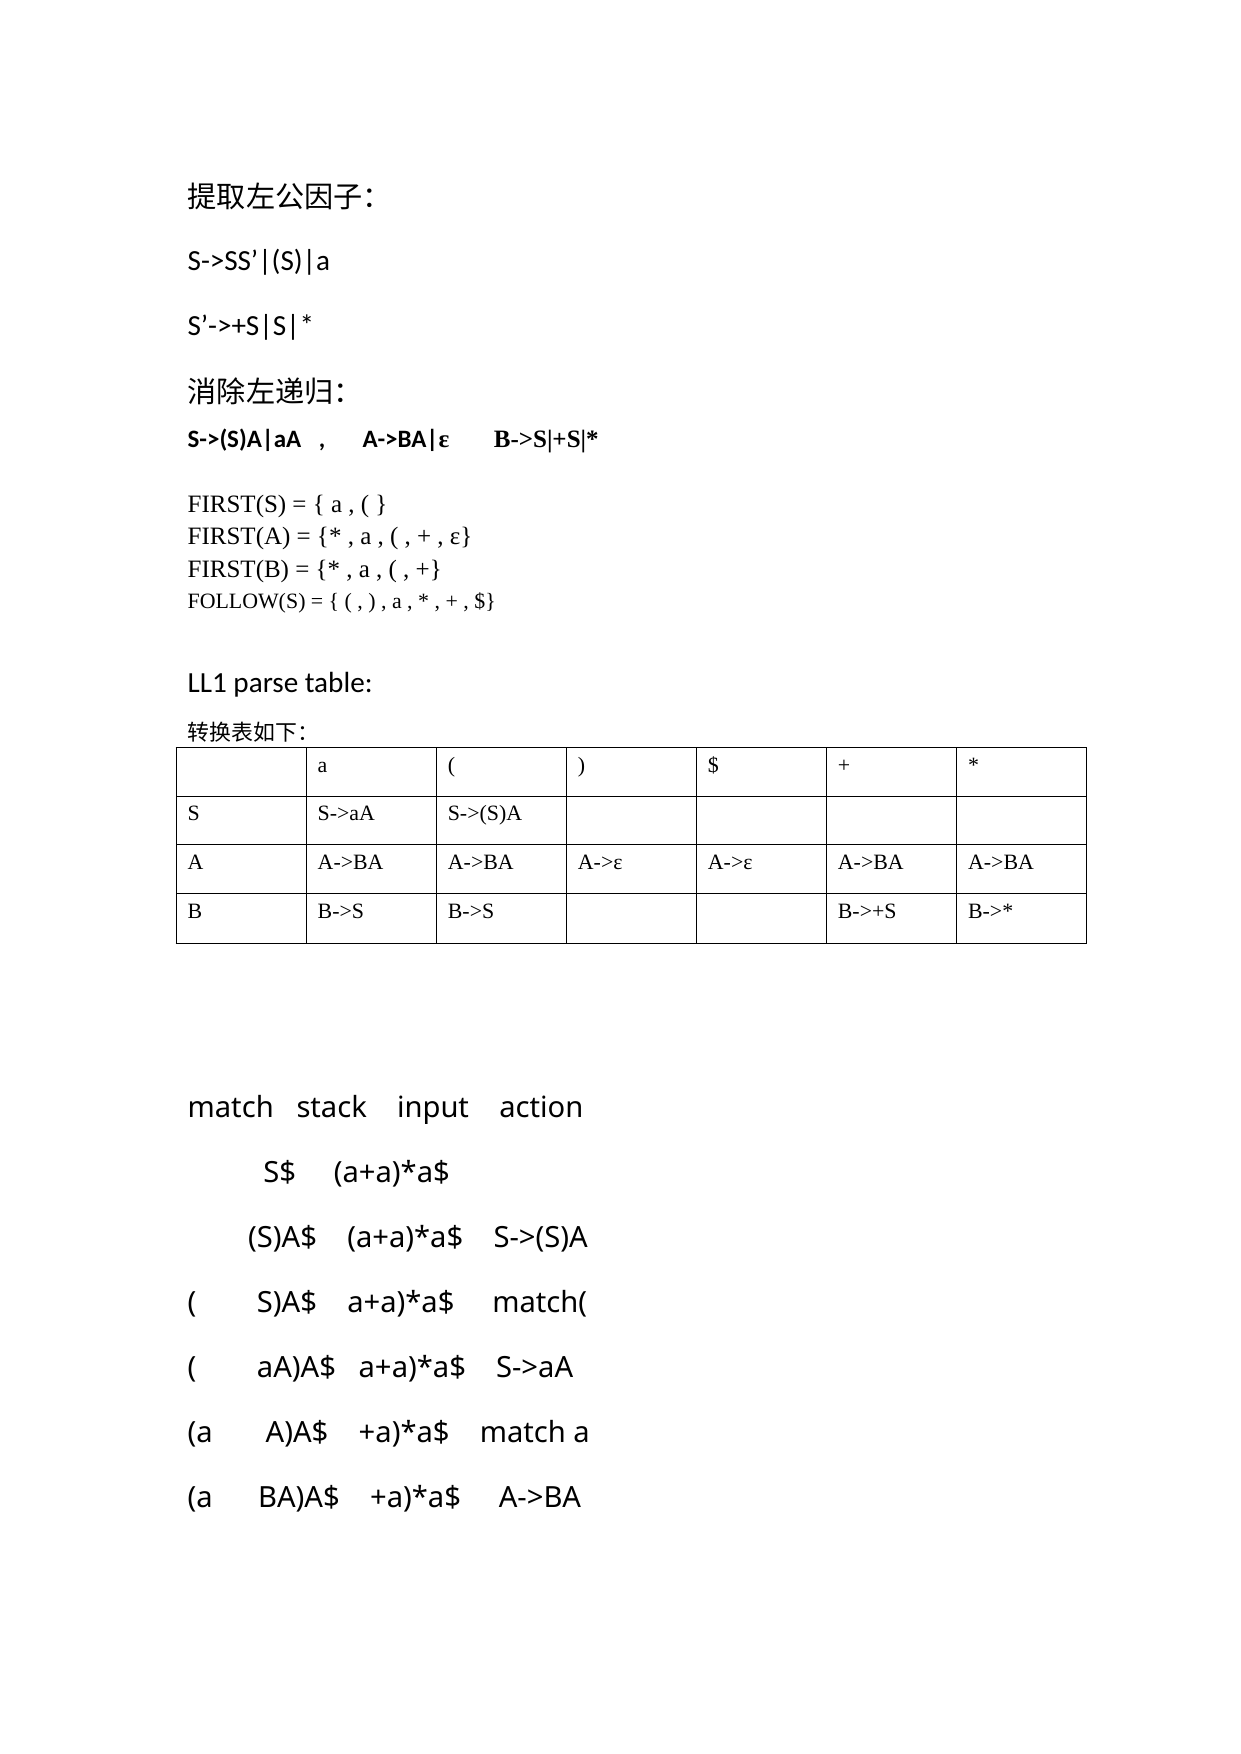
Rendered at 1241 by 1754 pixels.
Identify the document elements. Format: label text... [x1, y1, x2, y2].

text ( S)A$ a+a)*a$ match( [187, 1269, 1053, 1334]
text 消除左递归： [187, 357, 1053, 422]
text FIRST(S) = { a , ( } [187, 487, 1053, 519]
table_cell S->aA [307, 797, 436, 844]
table_cell B->S [307, 894, 436, 943]
table_cell A [177, 845, 306, 893]
table_header a [307, 748, 436, 796]
table_cell [827, 797, 956, 844]
table_cell A->BA [307, 845, 436, 893]
table_header [177, 748, 306, 796]
table_header * [957, 748, 1086, 796]
table_cell B->+S [827, 894, 956, 943]
text FIRST(A) = {* , a , ( , + , ɛ} [187, 519, 1053, 552]
text (S)A$ (a+a)*a$ S->(S)A [187, 1204, 1053, 1269]
text FIRST(B) = {* , a , ( , +} [187, 552, 1053, 584]
table_cell B->* [957, 894, 1086, 943]
table_cell [567, 797, 696, 844]
table_header ( [437, 748, 566, 796]
table_cell B->S [437, 894, 566, 943]
table_header $ [697, 748, 826, 796]
text S’->+S|S|* [187, 292, 1053, 357]
table_cell A->ɛ [697, 845, 826, 893]
text ( aA)A$ a+a)*a$ S->aA [187, 1334, 1053, 1399]
text (a BA)A$ +a)*a$ A->BA [187, 1464, 1053, 1529]
table_cell [567, 894, 696, 943]
table_cell A->BA [437, 845, 566, 893]
text LL1 parse table: [187, 649, 1053, 714]
text (a A)A$ +a)*a$ match a [187, 1399, 1053, 1464]
table_cell [697, 797, 826, 844]
text 提取左公因子： [187, 162, 1053, 227]
table_header ) [567, 748, 696, 796]
table_header + [827, 748, 956, 796]
text 转换表如下： [187, 714, 1053, 747]
text S$ (a+a)*a$ [187, 1139, 1053, 1204]
text match stack input action [187, 1074, 1053, 1139]
table_cell B [177, 894, 306, 943]
table_cell S [177, 797, 306, 844]
table_cell A->BA [827, 845, 956, 893]
text S->(S)A|aA , A->BA|ɛ B->S|+S|* [187, 422, 1053, 454]
table_cell S->(S)A [437, 797, 566, 844]
table_cell [697, 894, 826, 943]
table_cell [957, 797, 1086, 844]
text S->SS’|(S)|a [187, 227, 1053, 292]
table_cell A->ɛ [567, 845, 696, 893]
text FOLLOW(S) = { ( , ) , a , * , + , $} [187, 584, 1053, 617]
table_cell A->BA [957, 845, 1086, 893]
